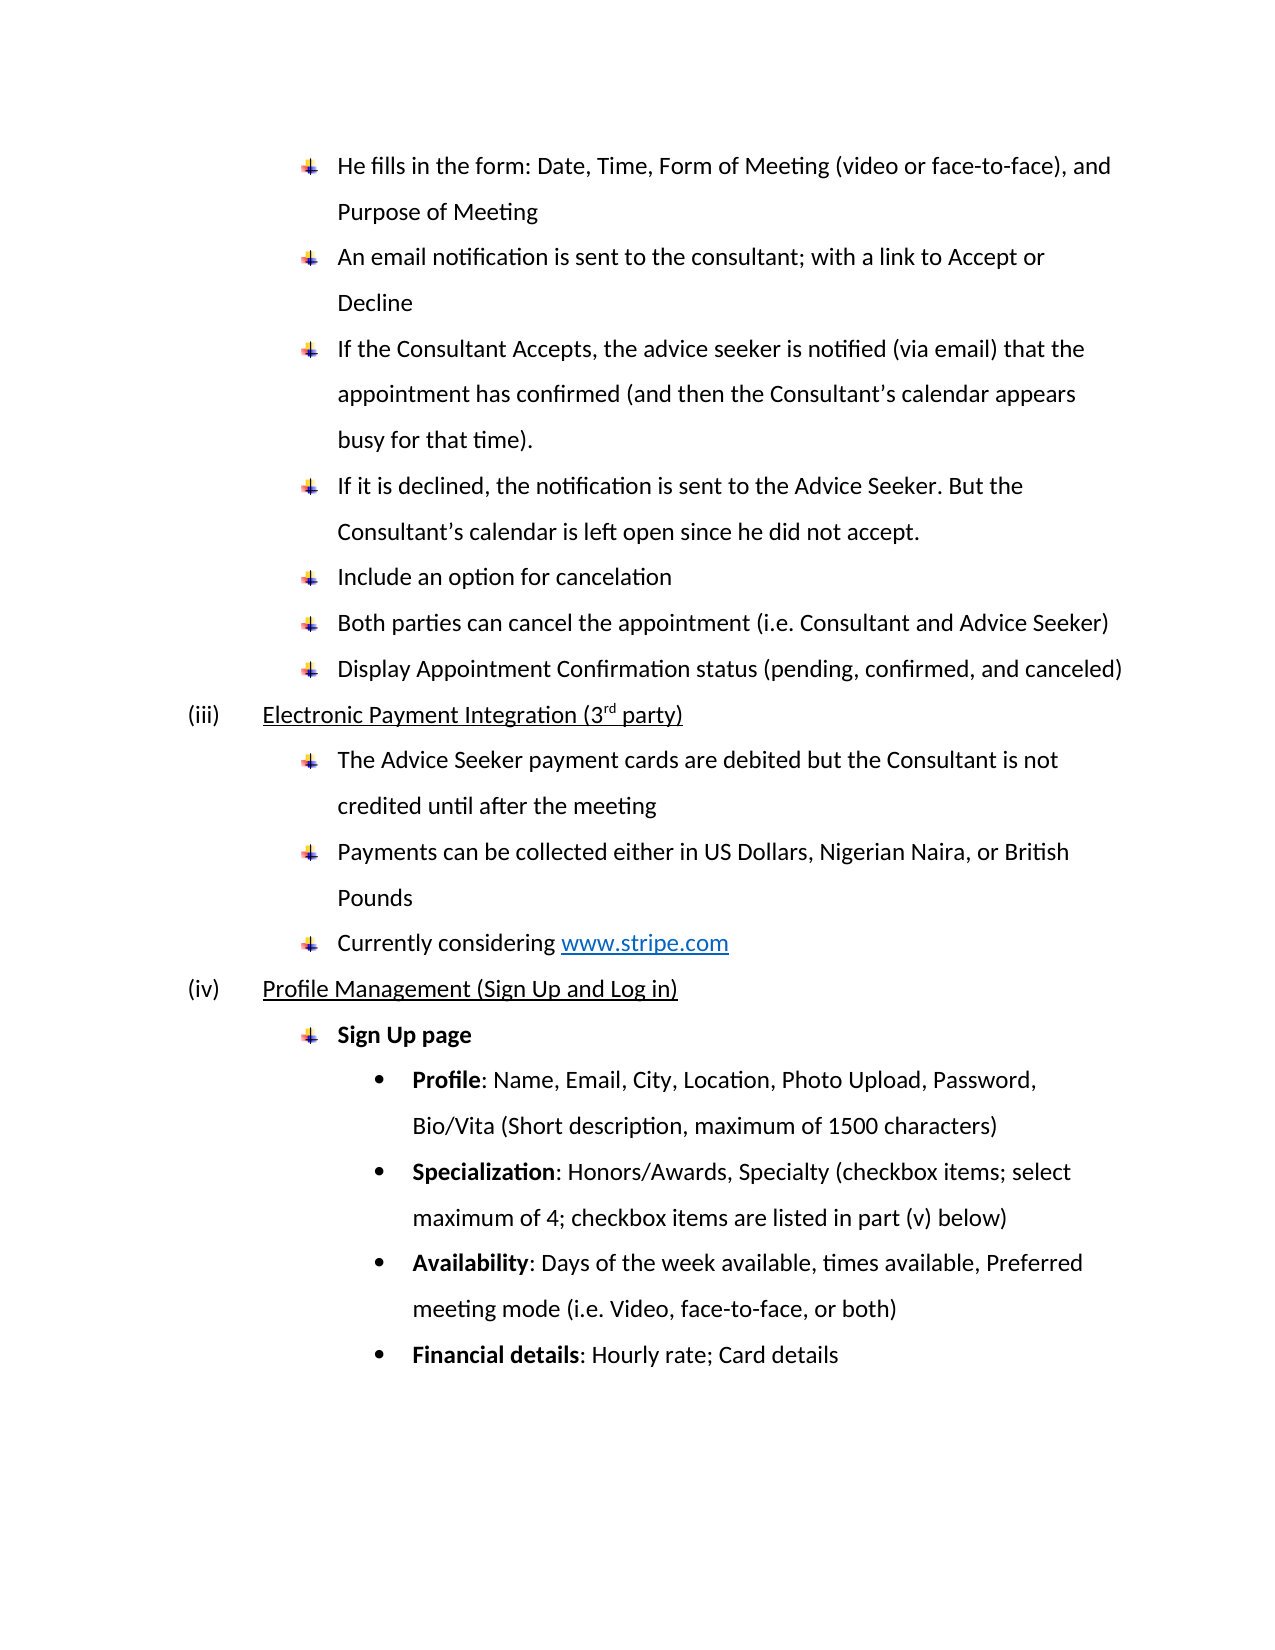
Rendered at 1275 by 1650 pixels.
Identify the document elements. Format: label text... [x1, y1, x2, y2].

list Financial details: Hourly rate; Card details [375, 1339, 1125, 1369]
list Sign Up page [300, 1019, 1125, 1049]
picture [301, 660, 318, 678]
list He fills in the form: Date, Time, Form of Meeting (video or face-to-face), and Purpose of Meeting [300, 150, 1125, 226]
list Include an option for cancelation [300, 562, 1125, 592]
list If it is declined, the notification is sent to the Advice Seeker. But the Consultant’s calendar is left open since he did not accept. [300, 470, 1125, 546]
picture [301, 477, 318, 495]
list Payments can be collected either in US Dollars, Nigerian Naira, or British Pounds [300, 836, 1125, 912]
picture [301, 249, 318, 266]
picture [301, 157, 318, 175]
list An email notification is sent to the consultant; with a link to Accept or Decline [300, 241, 1125, 318]
list Both parties can cancel the appointment (i.e. Consultant and Advice Seeker) [300, 607, 1125, 638]
list Profile: Name, Email, City, Location, Photo Upload, Password, Bio/Vita (Short description, maximum of 1500 characters) [375, 1064, 1125, 1141]
list Electronic Payment Integration (3rd party) [187, 699, 1125, 729]
picture [301, 615, 318, 632]
list Display Appointment Confirmation status (pending, confirmed, and canceled) [300, 653, 1125, 683]
picture [301, 843, 318, 861]
picture [301, 340, 318, 358]
list Profile Management (Sign Up and Log in) [187, 973, 1125, 1004]
list Availability: Days of the week available, times available, Preferred meeting mode (i.e. Video, face-to-face, or both) [375, 1247, 1125, 1324]
picture [301, 1026, 318, 1044]
list If the Consultant Accepts, the advice seeker is notified (via email) that the appointment has confirmed (and then the Consultant’s calendar appears busy for that time). [300, 333, 1125, 455]
list The Advice Seeker payment cards are debited but the Consultant is not credited until after the meeting [300, 744, 1125, 821]
picture [301, 752, 318, 769]
picture [301, 569, 318, 586]
list Currently considering www.stripe.com [300, 927, 1125, 958]
picture [301, 935, 318, 952]
list Specialization: Honors/Awards, Specialty (checkbox items; select maximum of 4; checkbox items are listed in part (v) below) [375, 1156, 1125, 1232]
